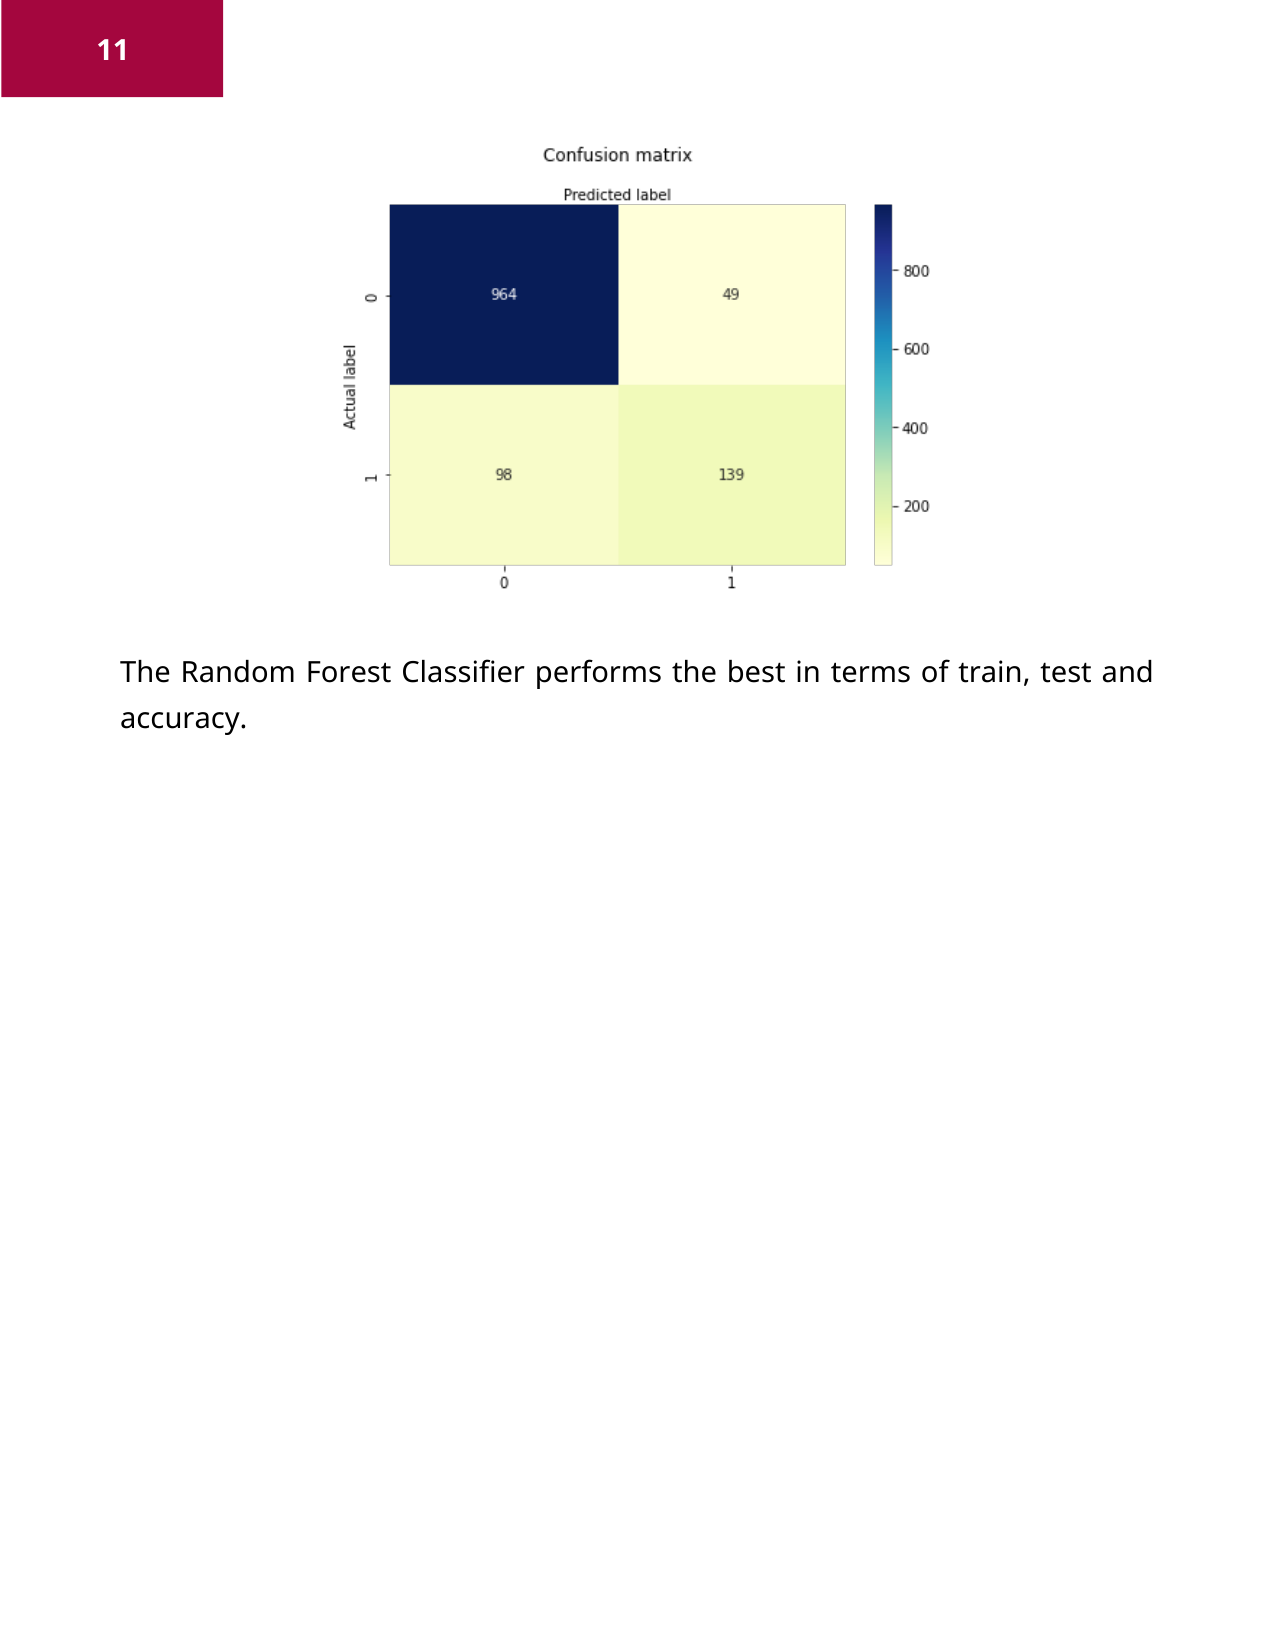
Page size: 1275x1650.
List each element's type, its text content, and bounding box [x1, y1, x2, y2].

picture [335, 138, 940, 600]
text The Random Forest Classifier performs the best in terms of train, test and accuracy. [120, 652, 1155, 737]
